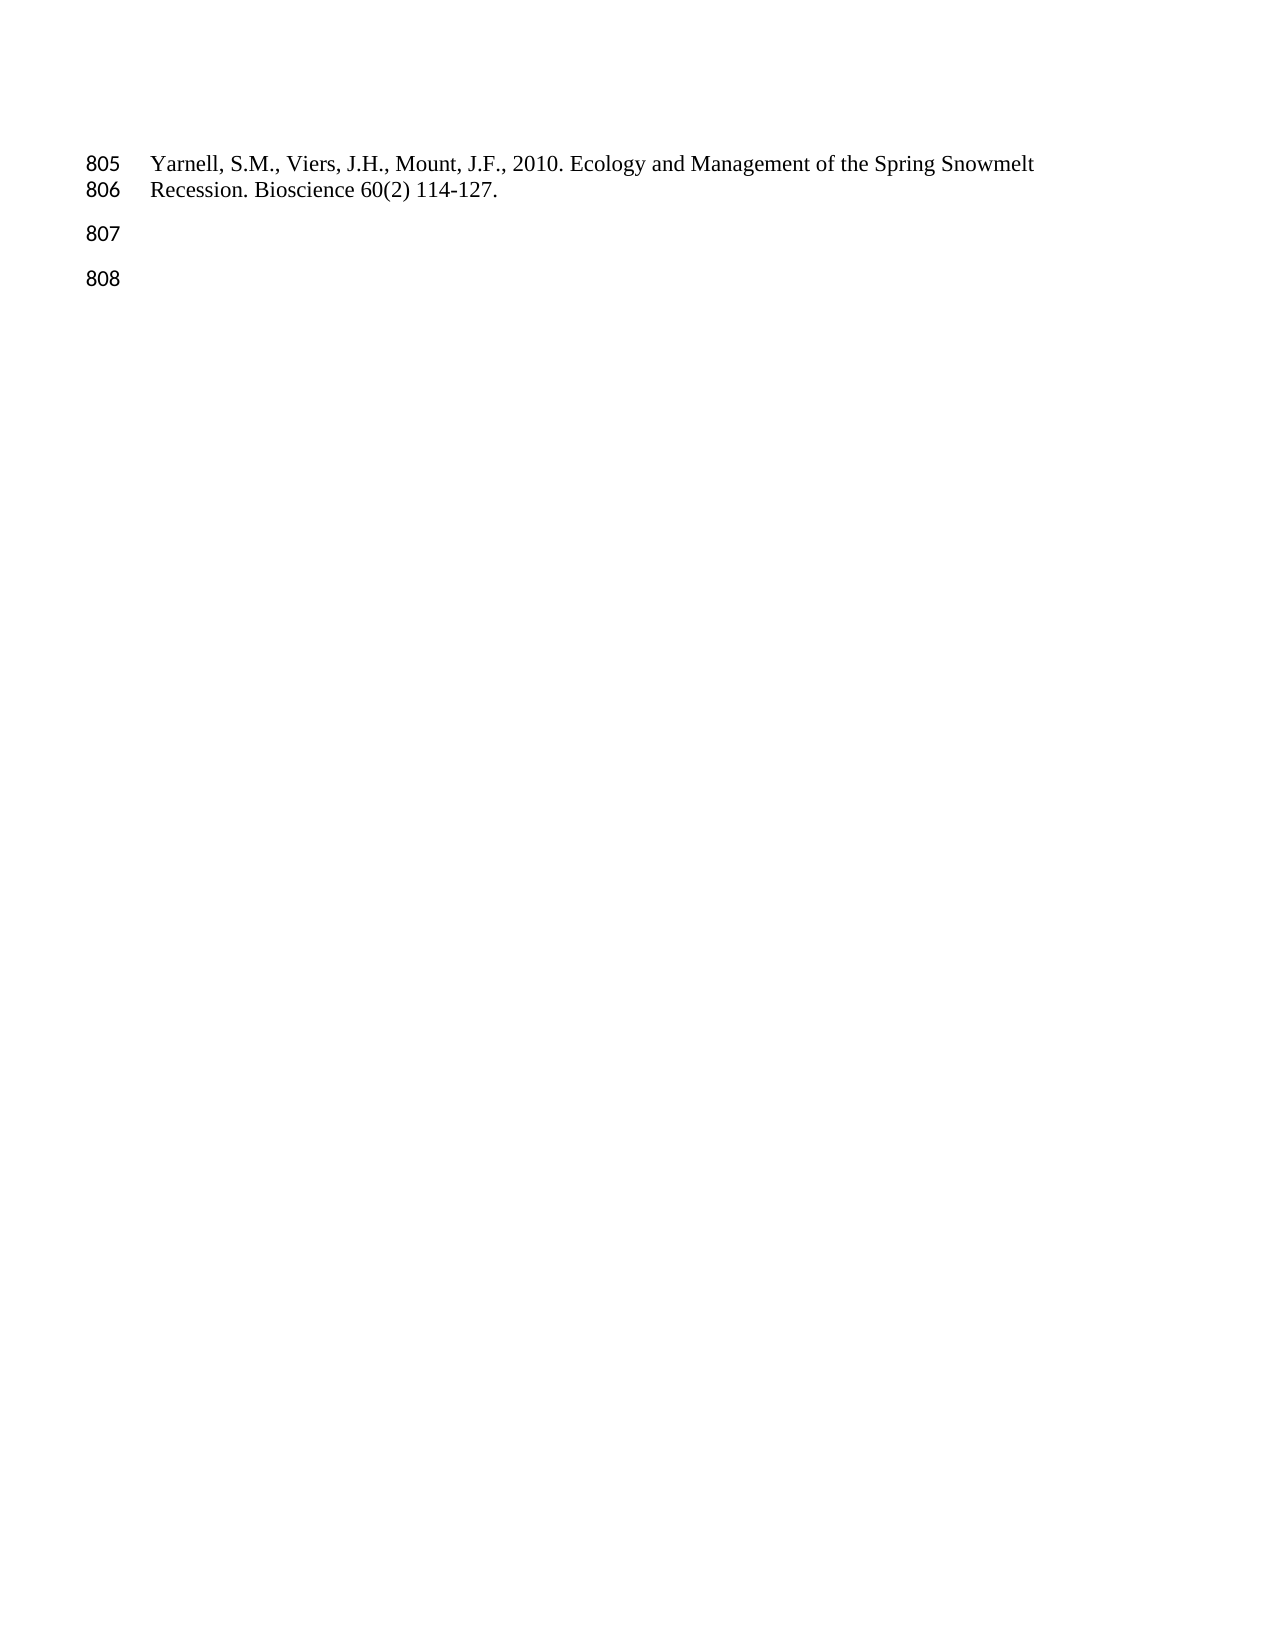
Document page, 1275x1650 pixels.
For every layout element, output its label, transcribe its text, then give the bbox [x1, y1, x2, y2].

text Yarnell, S.M., Viers, J.H., Mount, J.F., 2010. Ecology and Management of the Spring Snowmelt Recession. Bioscience 60(2) 114-127. [150, 150, 1125, 203]
